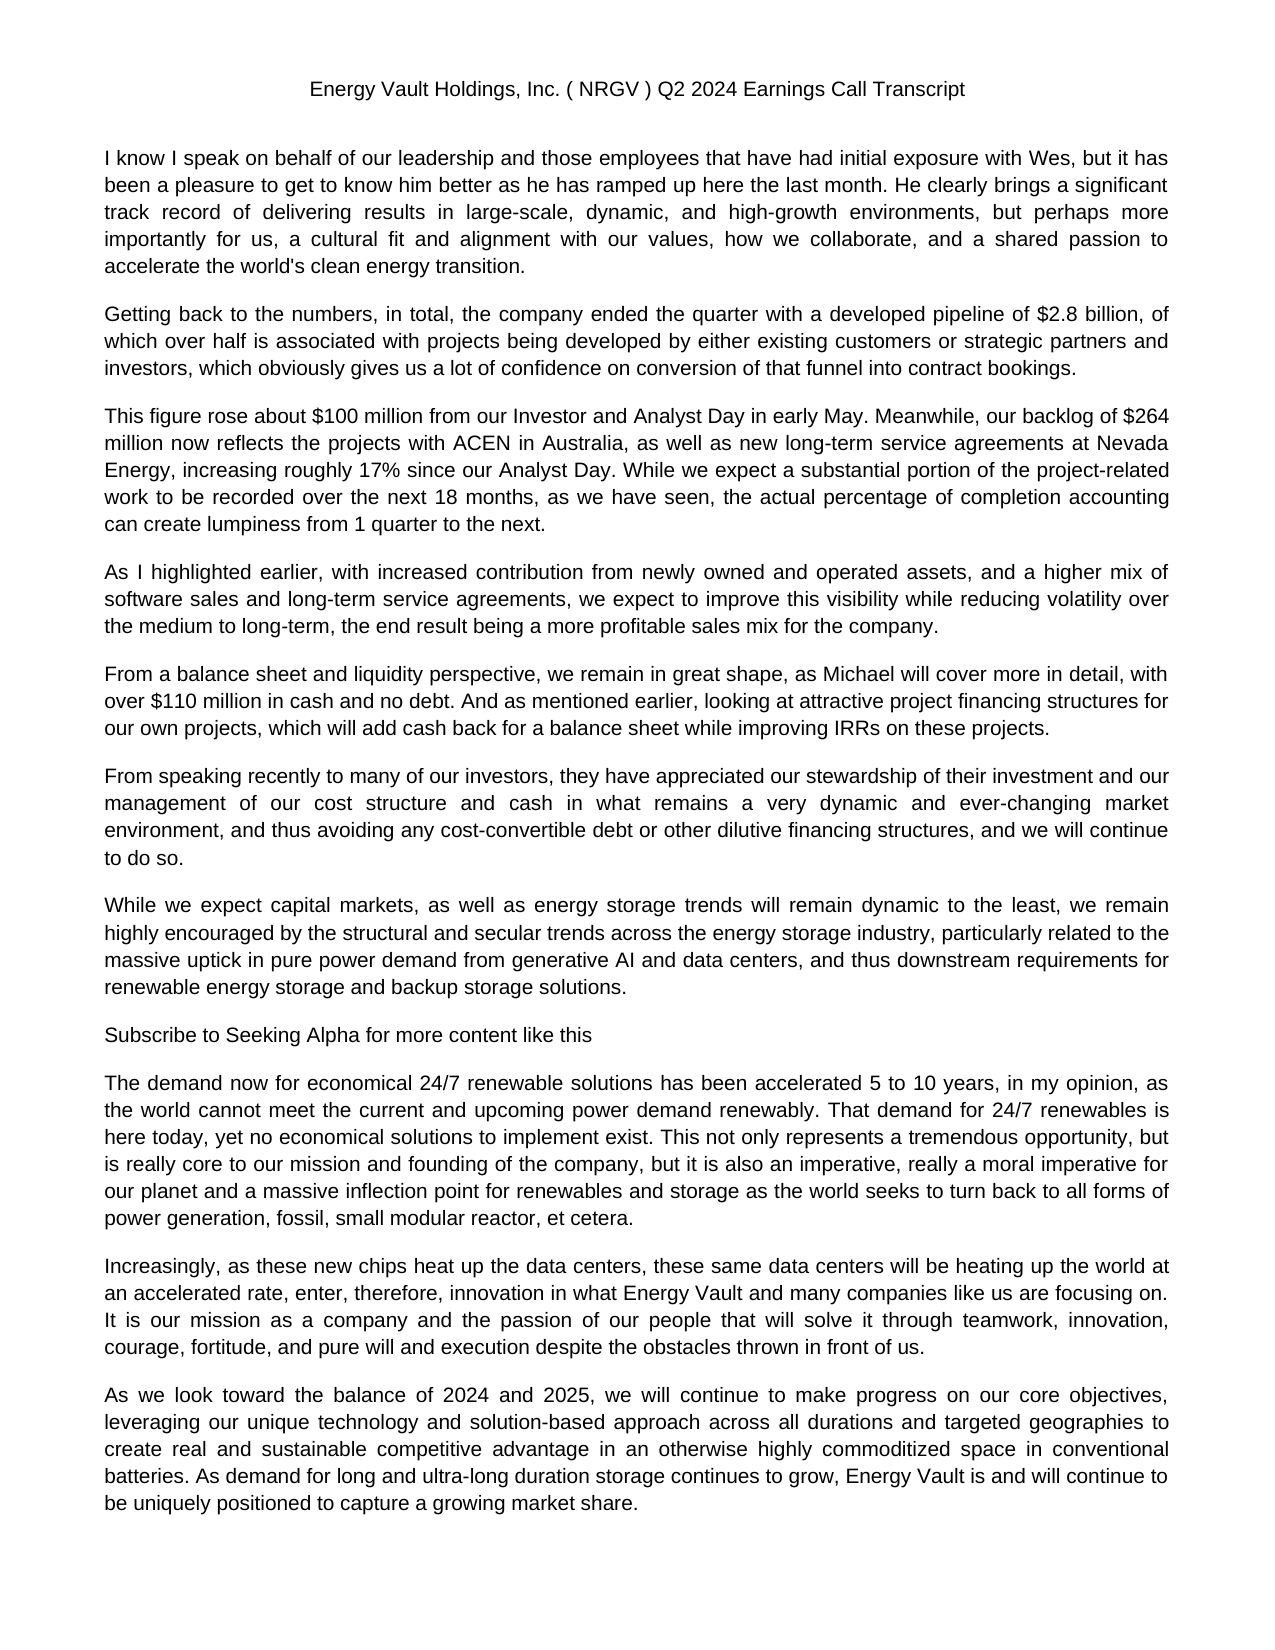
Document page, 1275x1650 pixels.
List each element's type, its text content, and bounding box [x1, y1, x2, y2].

text Getting back to the numbers, in total, the company ended the quarter with a developed pipeline of $2.8 billion, of which over half is associated with projects being developed by either existing customers or strategic partners and investors, which obviously gives us a lot of confidence on conversion of that funnel into contract bookings. [104, 298, 1171, 380]
text Increasingly, as these new chips heat up the data centers, these same data centers will be heating up the world at an accelerated rate, enter, therefore, innovation in what Energy Vault and many companies like us are focusing on. It is our mission as a company and the passion of our people that will solve it through teamwork, innovation, courage, fortitude, and pure will and execution despite the obstacles thrown in front of us. [104, 1251, 1171, 1359]
text The demand now for economical 24/7 renewable solutions has been accelerated 5 to 10 years, in my opinion, as the world cannot meet the current and upcoming power demand renewably. That demand for 24/7 renewables is here today, yet no economical solutions to implement exist. This not only represents a tremendous opportunity, but is really core to our mission and founding of the company, but it is also an imperative, really a moral imperative for our planet and a massive inflection point for renewables and storage as the world seeks to turn back to all forms of power generation, fossil, small modular reactor, et cetera. [104, 1067, 1171, 1230]
text This figure rose about $100 million from our Investor and Analyst Day in early May. Meanwhile, our backlog of $264 million now reflects the projects with ACEN in Australia, as well as new long-term service agreements at Nevada Energy, increasing roughly 17% since our Analyst Day. While we expect a substantial portion of the project-related work to be recorded over the next 18 months, as we have seen, the actual percentage of completion accounting can create lumpiness from 1 quarter to the next. [104, 401, 1171, 536]
text From a balance sheet and liquidity perspective, we remain in great shape, as Michael will cover more in detail, with over $110 million in cash and no debt. And as mentioned earlier, looking at attractive project financing structures for our own projects, which will add cash back for a balance sheet while improving IRRs on these projects. [104, 659, 1171, 740]
text Subscribe to Seeking Alpha for more content like this [104, 1019, 1171, 1046]
text I know I speak on behalf of our leadership and those employees that have had initial exposure with Wes, but it has been a pleasure to get to know him better as he has ramped up here the last month. He clearly brings a significant track record of delivering results in large-scale, dynamic, and high-growth environments, but perhaps more importantly for us, a cultural fit and alignment with our values, how we collaborate, and a shared passion to accelerate the world's clean energy transition. [104, 142, 1171, 278]
text As we look toward the balance of 2024 and 2025, we will continue to make progress on our core objectives, leveraging our unique technology and solution-based approach across all durations and targeted geographies to create real and sustainable competitive advantage in an otherwise highly commoditized space in conventional batteries. As demand for long and ultra-long duration storage continues to grow, Energy Vault is and will continue to be uniquely positioned to capture a growing market share. [104, 1380, 1171, 1515]
text While we expect capital markets, as well as energy storage trends will remain dynamic to the least, we remain highly encouraged by the structural and secular trends across the energy storage industry, particularly related to the massive uptick in pure power demand from generative AI and data centers, and thus downstream requirements for renewable energy storage and backup storage solutions. [104, 890, 1171, 998]
text From speaking recently to many of our investors, they have appreciated our stewardship of their investment and our management of our cost structure and cash in what remains a very dynamic and ever-changing market environment, and thus avoiding any cost-convertible debt or other dilutive financing structures, and we will continue to do so. [104, 761, 1171, 869]
text As I highlighted earlier, with increased contribution from newly owned and operated assets, and a higher mix of software sales and long-term service agreements, we expect to improve this visibility while reducing volatility over the medium to long-term, the end result being a more profitable sales mix for the company. [104, 557, 1171, 638]
